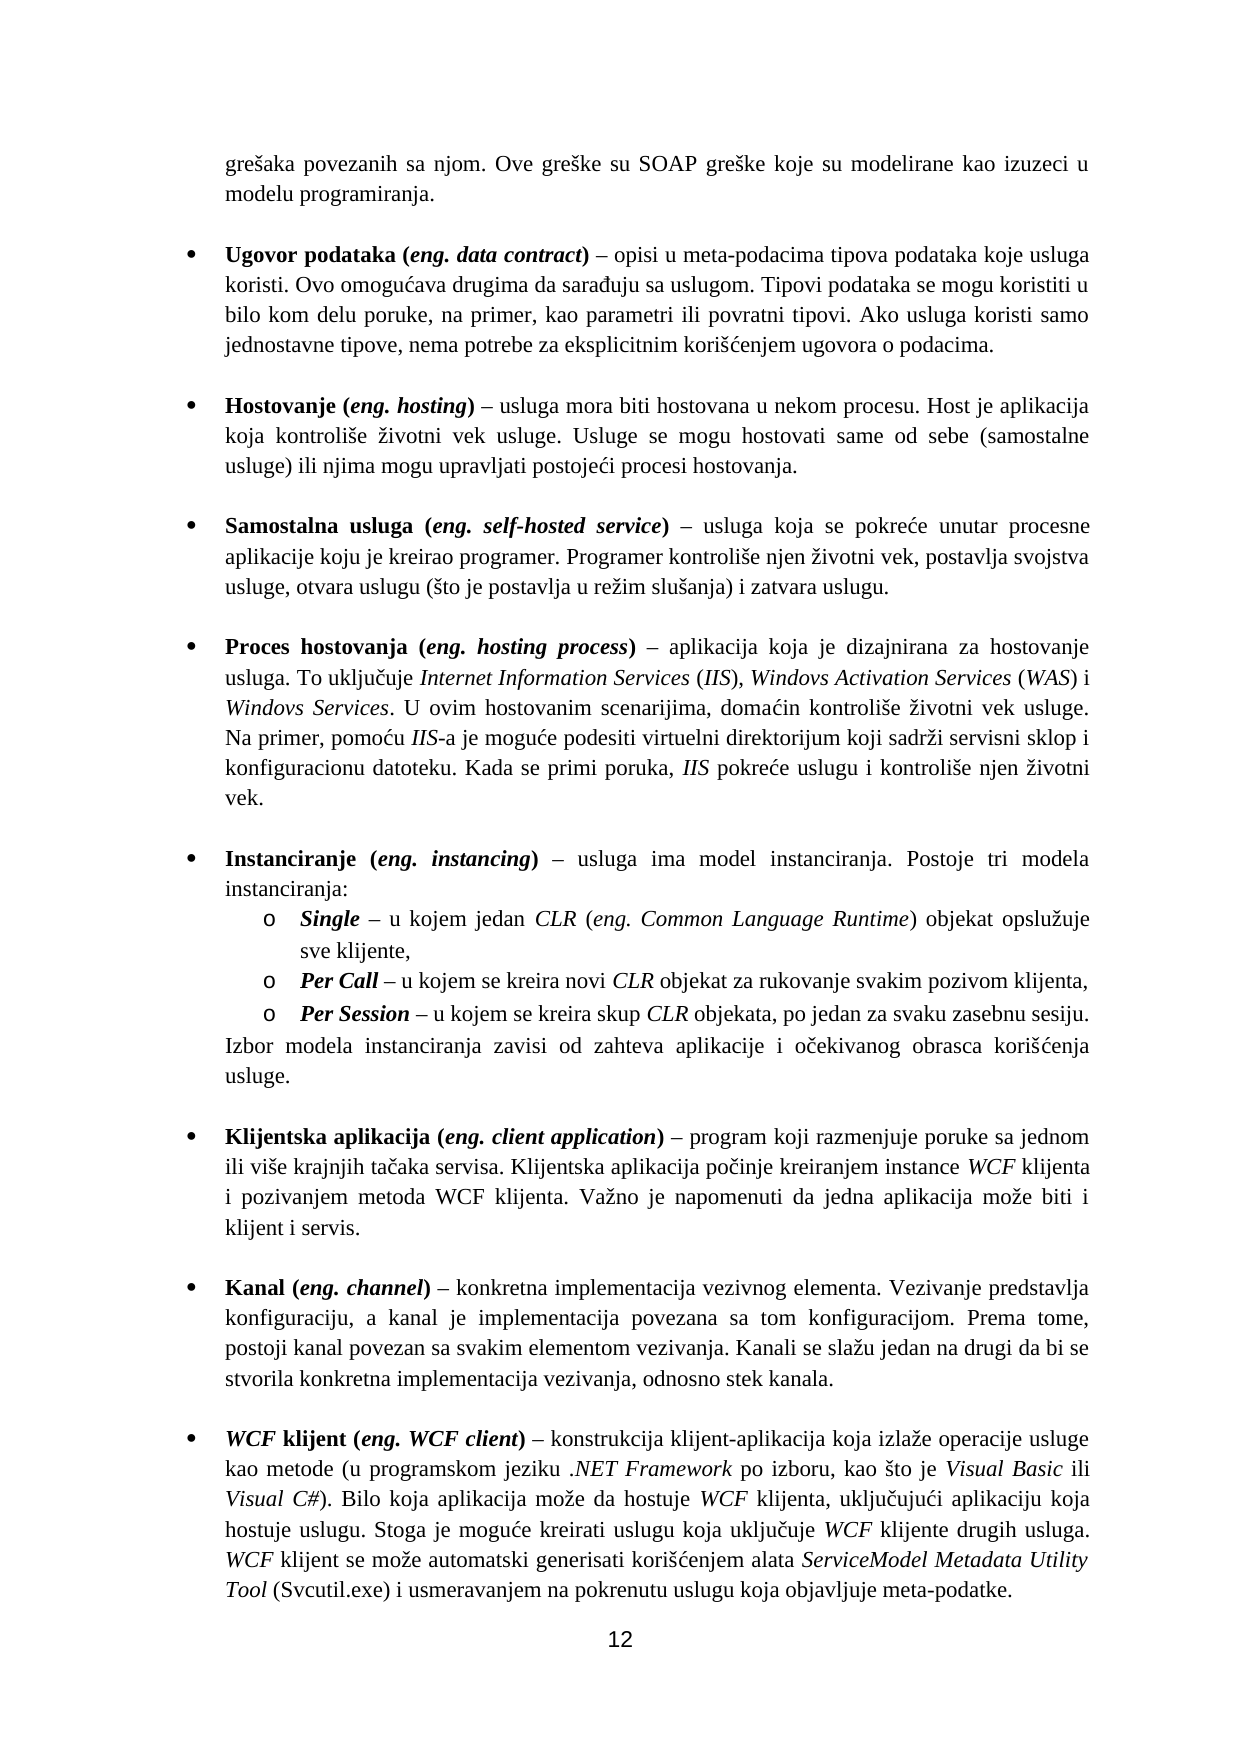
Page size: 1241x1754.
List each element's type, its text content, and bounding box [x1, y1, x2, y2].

list WCF klijent (eng. WCF client) – konstrukcija klijent-aplikacija koja izlaže operacije usluge kao metode (u programskom jeziku .NET Framework po izboru, kao što je Visual Basic ili Visual C#). Bilo koja aplikacija može da hostuje WCF klijenta, uključujući aplikaciju koja hostuje uslugu. Stoga je moguće kreirati uslugu koja uključuje WCF klijente drugih usluga. WCF klijent se može automatski generisati korišćenjem alata ServiceModel Metadata Utility Tool (Svcutil.exe) i usmeravanjem na pokrenutu uslugu koja objavljuje meta-podatke. [187, 1425, 1090, 1602]
list Single – u kojem jedan CLR (eng. Common Language Runtime) objekat opslužuje sve klijente, [262, 905, 1090, 964]
list Proces hostovanja (eng. hosting process) – aplikacija koja je dizajnirana za hostovanje usluga. To uključuje Internet Information Services (IIS), Windovs Activation Services (WAS) i Windovs Services. U ovim hostovanim scenarijima, domaćin kontroliše životni vek usluge. Na primer, pomoću IIS-a je moguće podesiti virtuelni direktorijum koji sadrži servisni sklop i konfiguracionu datoteku. Kada se primi poruka, IIS pokreće uslugu i kontroliše njen životni vek. [187, 633, 1090, 811]
list Samostalna usluga (eng. self-hosted service) – usluga koja se pokreće unutar procesne aplikacije koju je kreirao programer. Programer kontroliše njen životni vek, postavlja svojstva usluge, otvara uslugu (što je postavlja u režim slušanja) i zatvara uslugu. [187, 512, 1090, 599]
list Hostovanje (eng. hosting) – usluga mora biti hostovana u nekom procesu. Host je aplikacija koja kontroliše životni vek usluge. Usluge se mogu hostovati same od sebe (samostalne usluge) ili njima mogu upravljati postojeći procesi hostovanja. [187, 392, 1090, 478]
list Izbor modela instanciranja zavisi od zahteva aplikacije i očekivanog obrasca korišćenja usluge. [225, 1032, 1090, 1089]
list Instanciranje (eng. instancing) – usluga ima model instanciranja. Postoje tri modela instanciranja: [187, 845, 1090, 901]
list Per Call – u kojem se kreira novi CLR objekat za rukovanje svakim pozivom klijenta, [262, 967, 1090, 996]
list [187, 150, 1090, 207]
list Ugovor podataka (eng. data contract) – opisi u meta-podacima tipova podataka koje usluga koristi. Ovo omogućava drugima da sarađuju sa uslugom. Tipovi podataka se mogu koristiti u bilo kom delu poruke, na primer, kao parametri ili povratni tipovi. Ako usluga koristi samo jednostavne tipove, nema potrebe za eksplicitnim korišćenjem ugovora o podacima. [187, 241, 1090, 358]
list Kanal (eng. channel) – konkretna implementacija vezivnog elementa. Vezivanje predstavlja konfiguraciju, a kanal je implementacija povezana sa tom konfiguracijom. Prema tome, postoji kanal povezan sa svakim elementom vezivanja. Kanali se slažu jedan na drugi da bi se stvorila konkretna implementacija vezivanja, odnosno stek kanala. [187, 1274, 1090, 1391]
list Klijentska aplikacija (eng. client application) – program koji razmenjuje poruke sa jednom ili više krajnjih tačaka servisa. Klijentska aplikacija počinje kreiranjem instance WCF klijenta i pozivanjem metoda WCF klijenta. Važno je napomenuti da jedna aplikacija može biti i klijent i servis. [187, 1123, 1090, 1240]
list Per Session – u kojem se kreira skup CLR objekata, po jedan za svaku zasebnu sesiju. [262, 1000, 1090, 1028]
